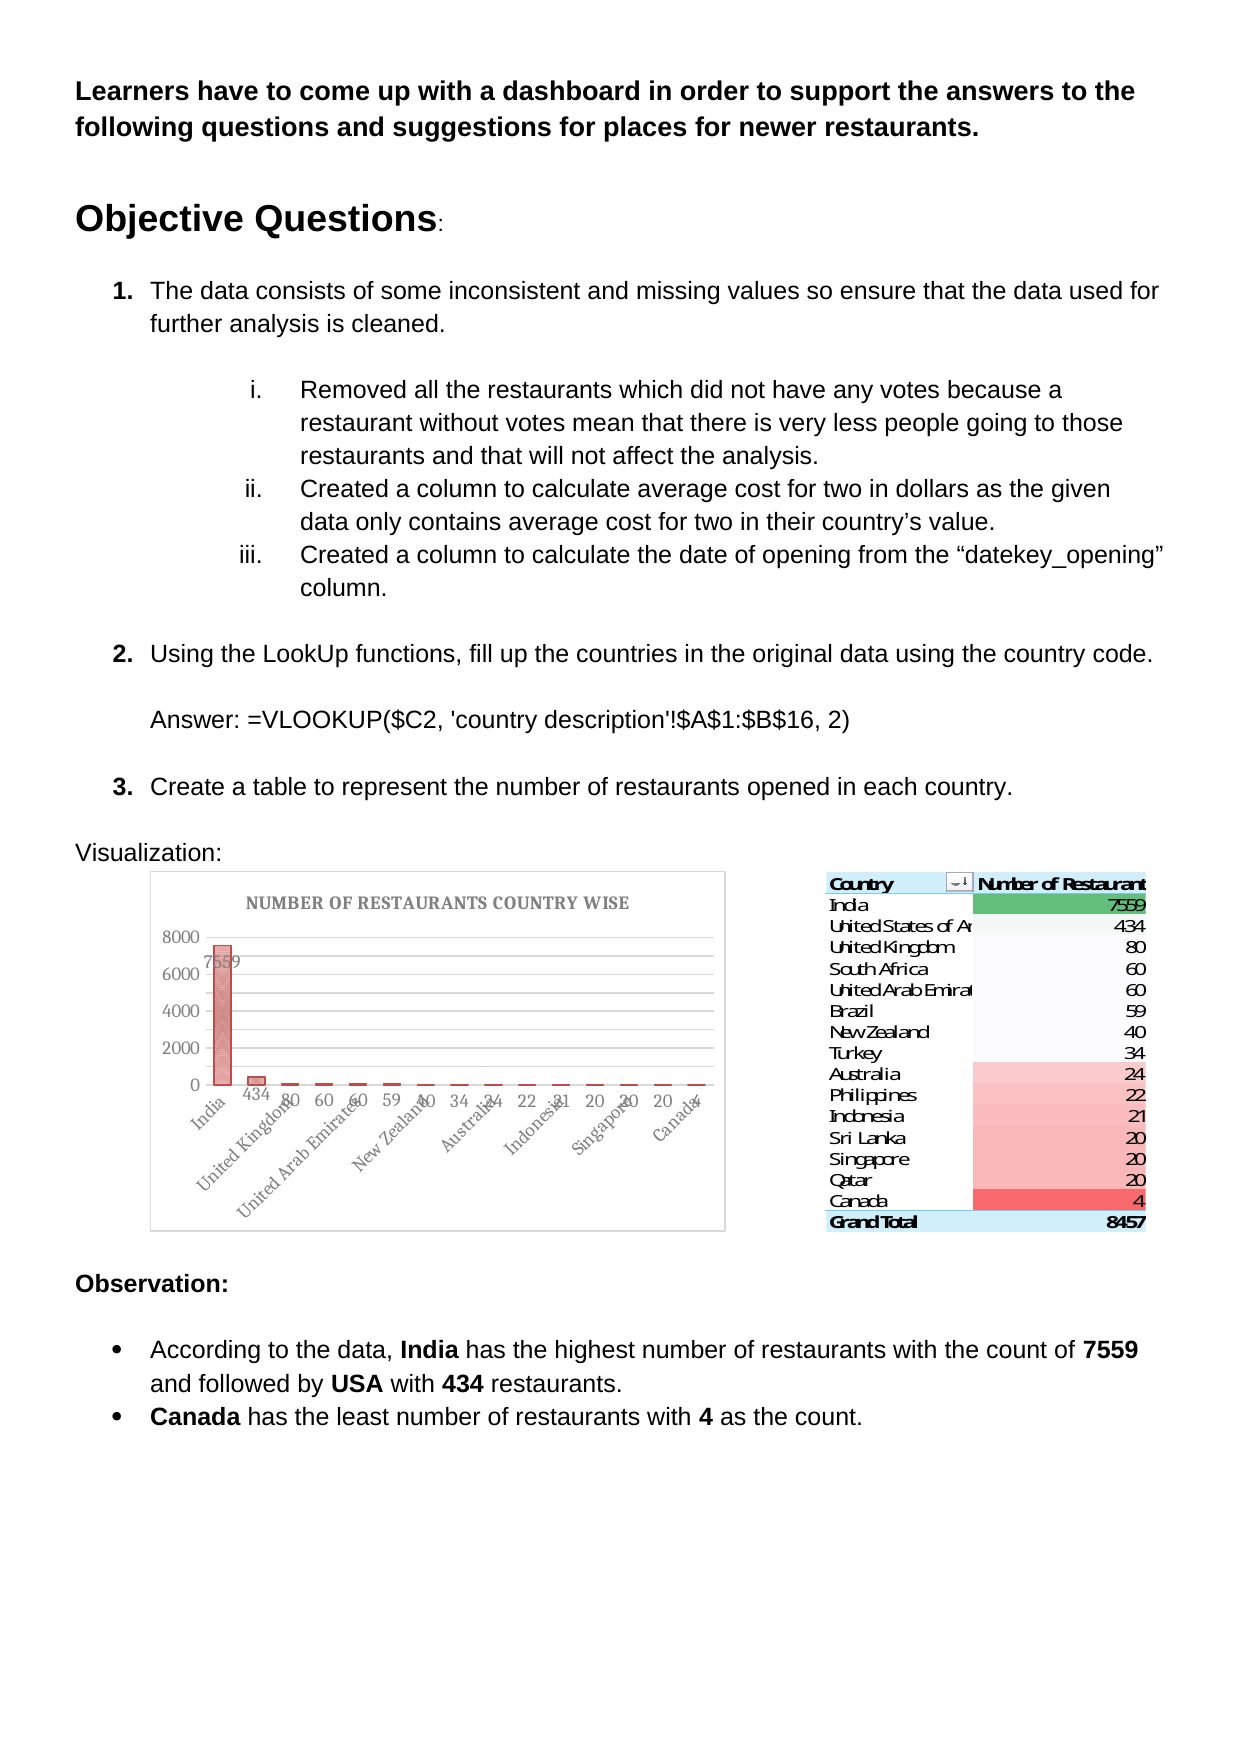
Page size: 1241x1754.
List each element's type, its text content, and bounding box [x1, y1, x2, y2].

text Objective Questions: [75, 196, 1165, 239]
text Visualization: [75, 838, 1165, 866]
list Created a column to calculate the date of opening from the “datekey_opening” column. [262, 540, 1165, 602]
list According to the data, India has the highest number of restaurants with the count of 7559 and followed by USA with 434 restaurants. [112, 1335, 1165, 1397]
text Observation: [75, 1269, 1165, 1298]
list Canada has the least number of restaurants with 4 as the count. [112, 1402, 1165, 1430]
list Create a table to represent the number of restaurants opened in each country. [112, 772, 1165, 800]
list Using the LookUp functions, fill up the countries in the original data using the country code. [112, 639, 1165, 668]
list The data consists of some inconsistent and missing values so ensure that the data used for further analysis is cleaned. [112, 276, 1165, 338]
list Removed all the restaurants which did not have any votes because a restaurant without votes mean that there is very less people going to those restaurants and that will not affect the analysis. [262, 375, 1165, 470]
text Answer: =VLOOKUP($C2, 'country description'!$A$1:$B$16, 2) [150, 706, 1165, 734]
list Created a column to calculate average cost for two in dollars as the given data only contains average cost for two in their country’s value. [262, 474, 1165, 536]
text Learners have to come up with a dashboard in order to support the answers to the following questions and suggestions for places for newer restaurants. [75, 75, 1165, 142]
